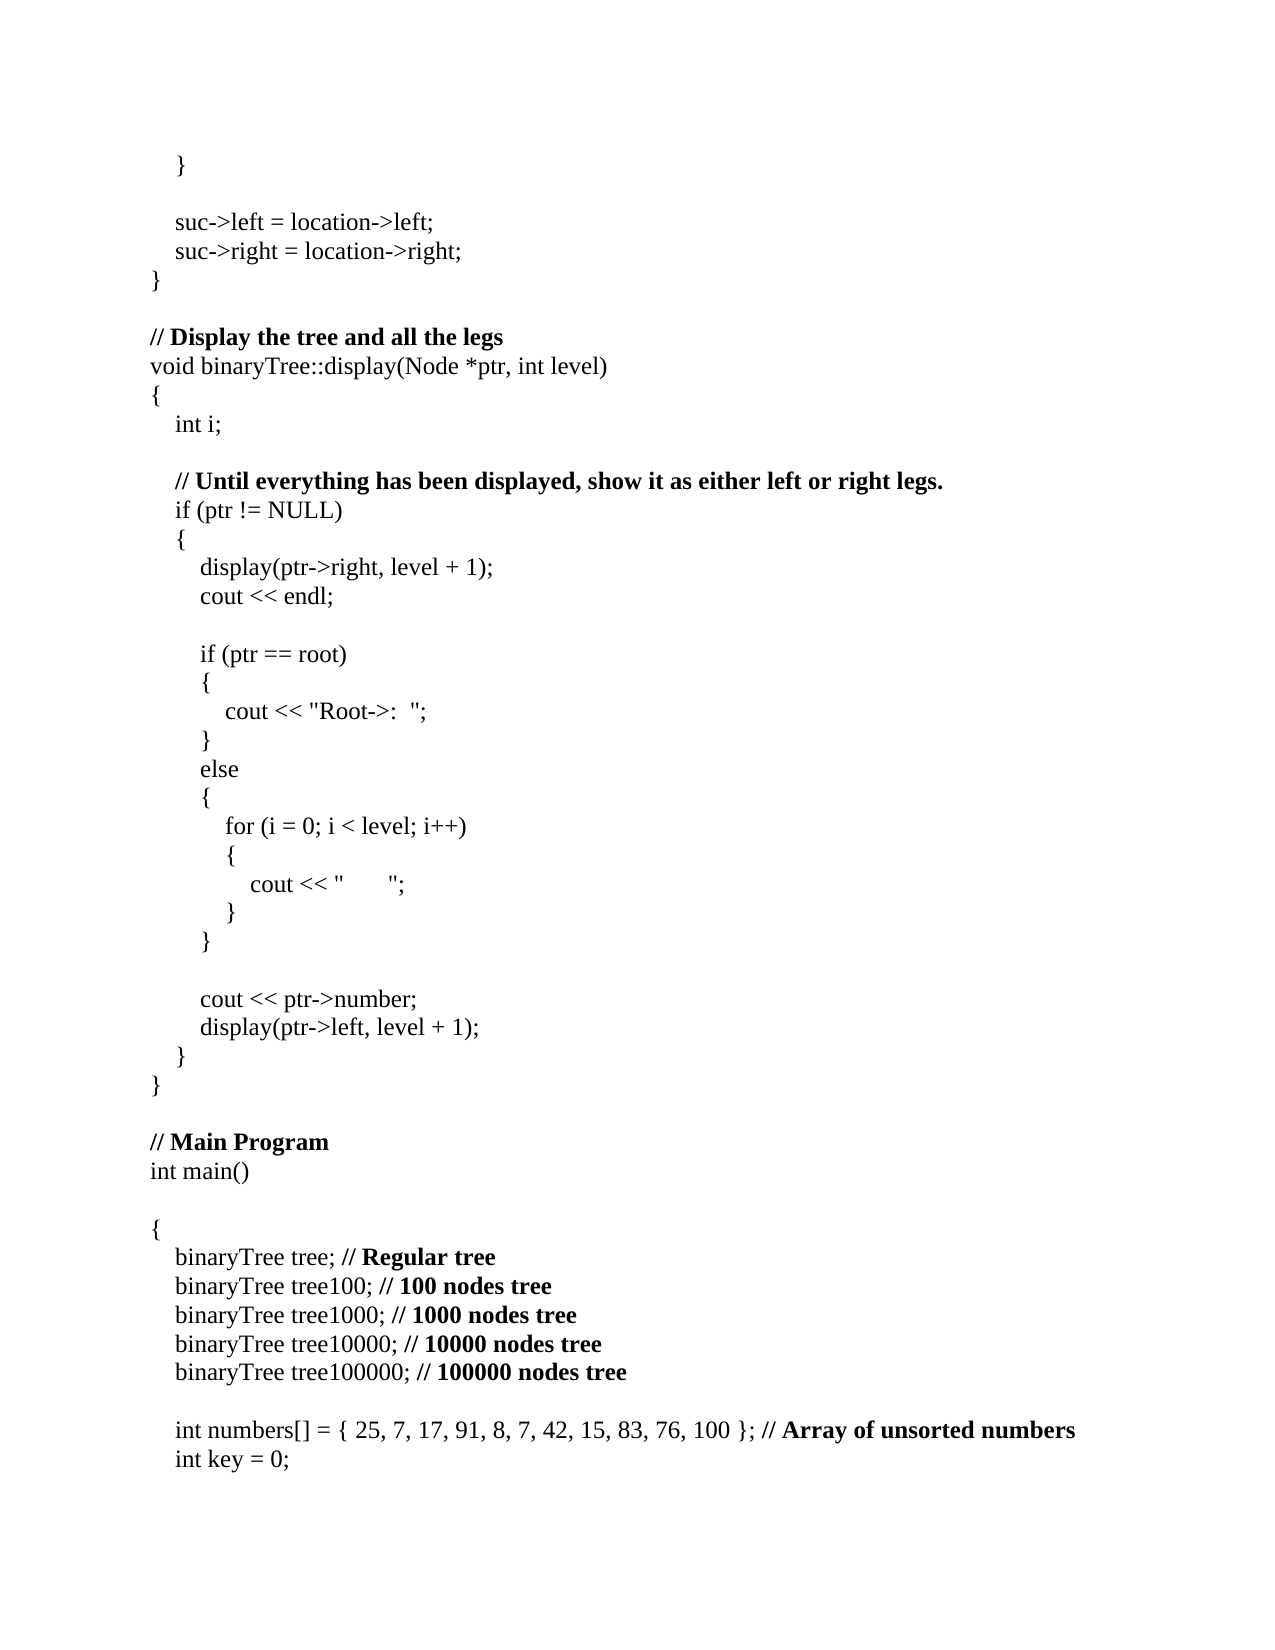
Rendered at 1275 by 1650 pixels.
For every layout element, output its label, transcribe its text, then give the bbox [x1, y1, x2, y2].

text binaryTree tree; // Regular tree [150, 1242, 1125, 1271]
text int key = 0; [150, 1444, 1125, 1472]
text int i; [150, 409, 1125, 437]
text { [150, 1214, 1125, 1242]
text suc->left = location->left; [150, 207, 1125, 236]
text // Display the tree and all the legs [150, 322, 1125, 351]
text } [150, 897, 1125, 926]
text { [150, 840, 1125, 869]
text int numbers[] = { 25, 7, 17, 91, 8, 7, 42, 15, 83, 76, 100 }; // Array of unsorted numbers [150, 1415, 1125, 1444]
text binaryTree tree100; // 100 nodes tree [150, 1271, 1125, 1300]
text void binaryTree::display(Node *ptr, int level) [150, 351, 1125, 380]
text for (i = 0; i < level; i++) [150, 811, 1125, 840]
text { [150, 782, 1125, 811]
text cout << endl; [150, 581, 1125, 610]
text binaryTree tree10000; // 10000 nodes tree [150, 1329, 1125, 1357]
text cout << " "; [150, 869, 1125, 897]
text } [150, 265, 1125, 294]
text // Until everything has been displayed, show it as either left or right legs. [150, 466, 1125, 495]
text } [150, 926, 1125, 955]
text // Main Program [150, 1127, 1125, 1156]
text binaryTree tree1000; // 1000 nodes tree [150, 1300, 1125, 1329]
text } [150, 725, 1125, 754]
text } [150, 1041, 1125, 1070]
text int main() [150, 1156, 1125, 1185]
text { [150, 380, 1125, 409]
text } [150, 150, 1125, 179]
text suc->right = location->right; [150, 236, 1125, 265]
text } [150, 1070, 1125, 1099]
text { [150, 524, 1125, 552]
text display(ptr->left, level + 1); [150, 1012, 1125, 1041]
text if (ptr == root) [150, 639, 1125, 667]
text else [150, 754, 1125, 782]
text if (ptr != NULL) [150, 495, 1125, 524]
text binaryTree tree100000; // 100000 nodes tree [150, 1357, 1125, 1386]
text display(ptr->right, level + 1); [150, 552, 1125, 581]
text { [150, 667, 1125, 696]
text cout << "Root->: "; [150, 696, 1125, 725]
text cout << ptr->number; [150, 984, 1125, 1012]
